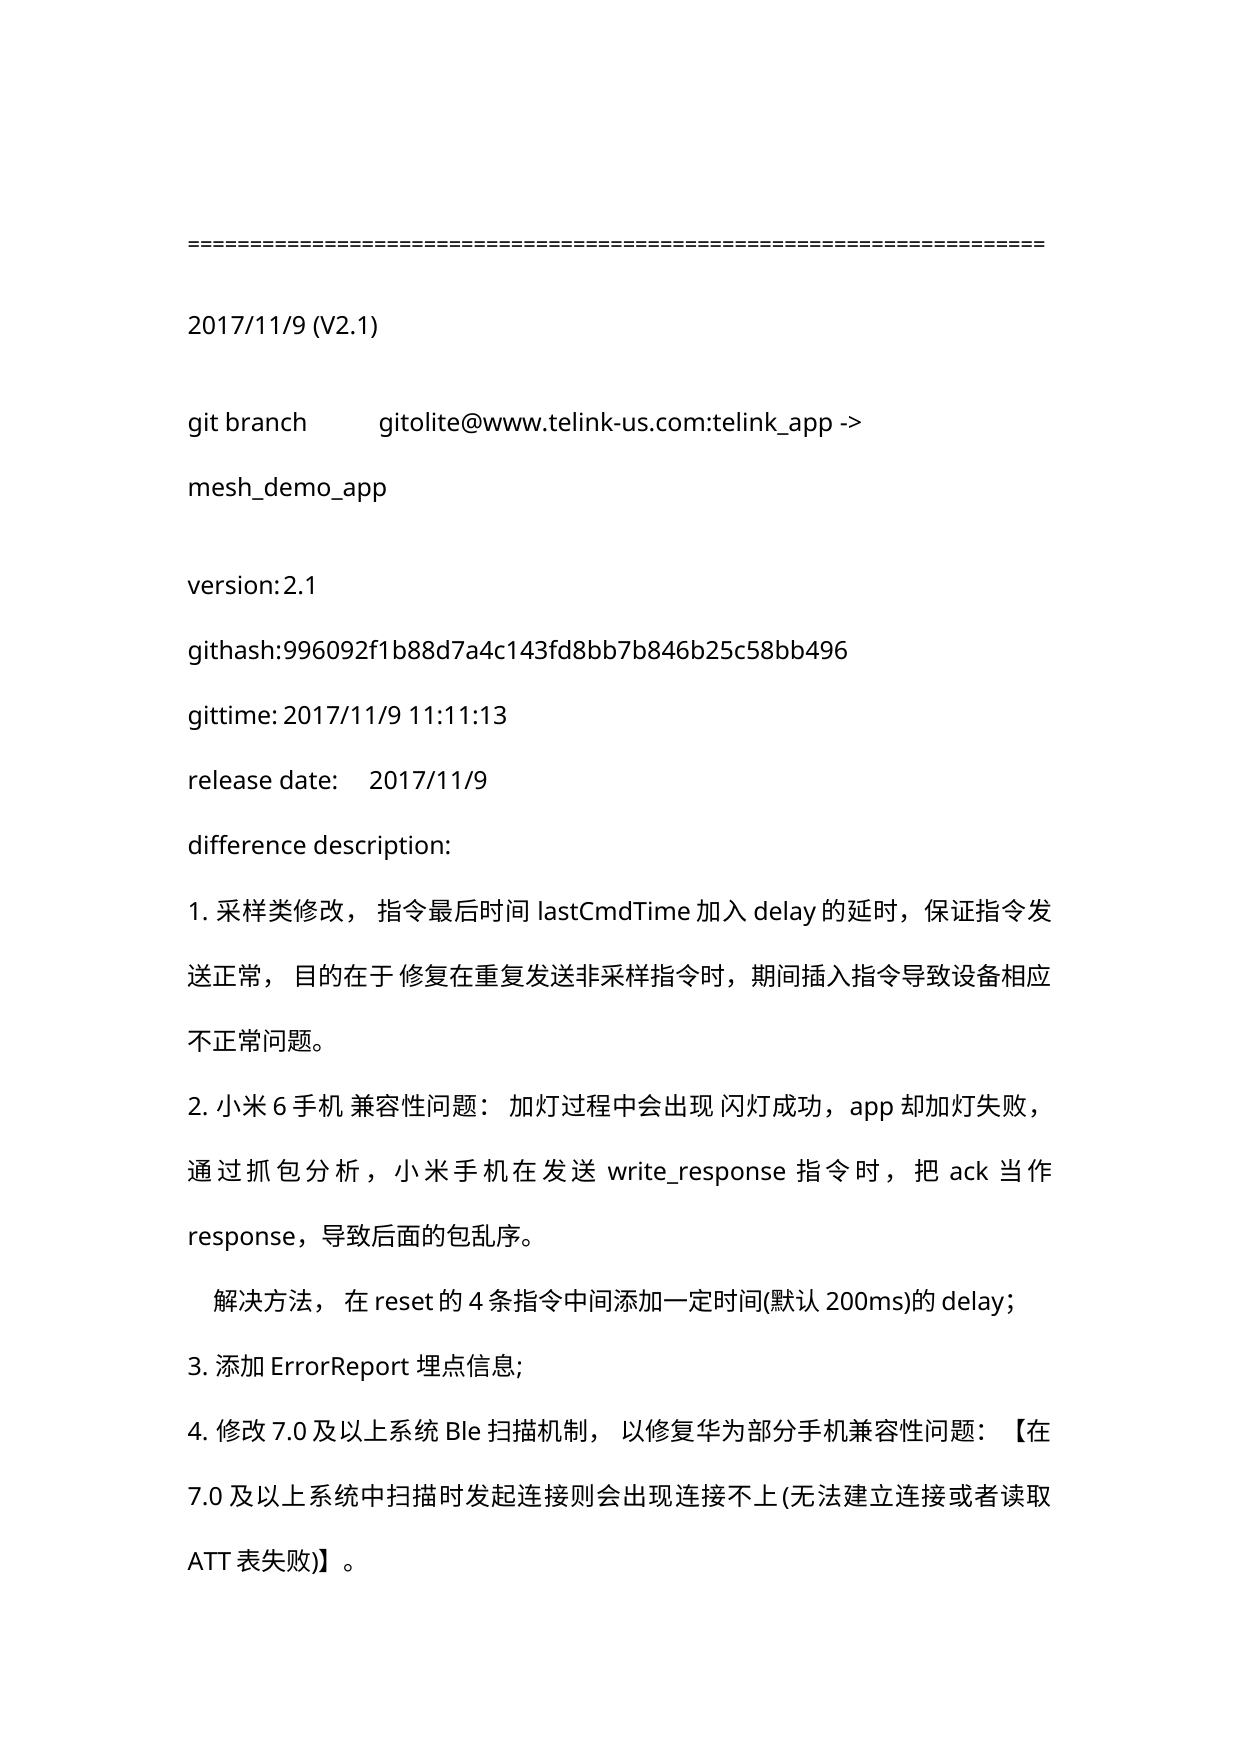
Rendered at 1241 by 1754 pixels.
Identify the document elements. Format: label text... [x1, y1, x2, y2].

text release date: 2017/11/9 [187, 747, 1053, 812]
text gittime: 2017/11/9 11:11:13 [187, 682, 1053, 747]
text ===================================================================== [187, 227, 1053, 259]
text 2017/11/9 (V2.1) [187, 292, 1053, 357]
text githash: 996092f1b88d7a4c143fd8bb7b846b25c58bb496 [187, 617, 1053, 682]
text 解决方法， 在reset的4条指令中间添加一定时间(默认200ms)的delay； [187, 1267, 1053, 1332]
text 1. 采样类修改， 指令最后时间lastCmdTime加入delay的延时，保证指令发送正常， 目的在于 修复在重复发送非采样指令时，期间插入指令导致设备相应不正常问题。 [187, 877, 1053, 1072]
text 3. 添加ErrorReport 埋点信息; [187, 1332, 1053, 1397]
text version: 2.1 [187, 552, 1053, 617]
text difference description: [187, 812, 1053, 877]
text 4. 修改7.0及以上系统Ble扫描机制， 以修复华为部分手机兼容性问题：【在7.0及以上系统中扫描时发起连接则会出现连接不上(无法建立连接或者读取ATT表失败)】。 [187, 1397, 1053, 1592]
text git branch gitolite@www.telink-us.com:telink_app -> mesh_demo_app [187, 389, 1053, 519]
text 2. 小米6手机 兼容性问题： 加灯过程中会出现 闪灯成功，app却加灯失败， 通过抓包分析，小米手机在发送write_response指令时，把ack当作response，导致后面的包乱序。 [187, 1072, 1053, 1267]
